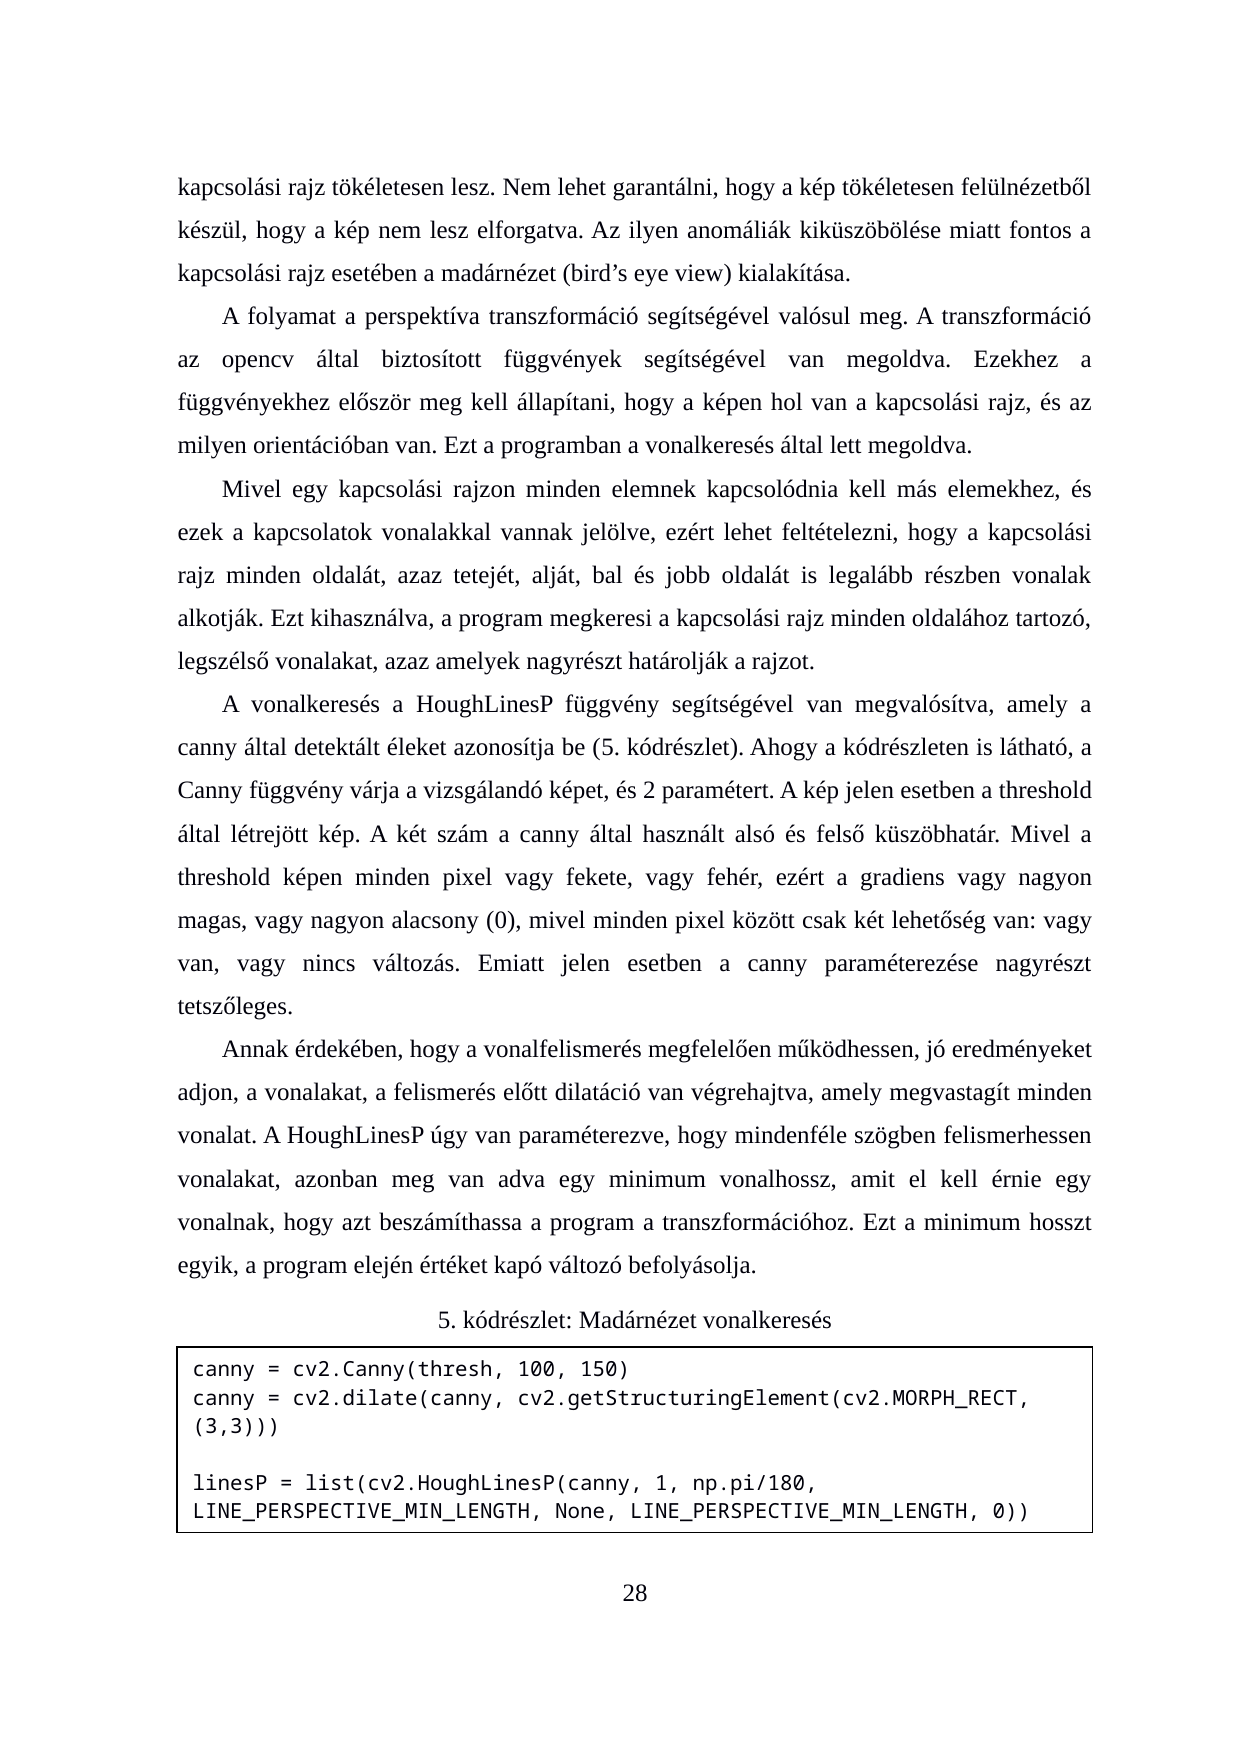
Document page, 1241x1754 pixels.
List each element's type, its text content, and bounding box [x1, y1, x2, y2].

text A folyamat a perspektíva transzformáció segítségével valósul meg. A transzformáció az opencv által biztosított függvények segítségével van megoldva. Ezekhez a függvényekhez először meg kell állapítani, hogy a képen hol van a kapcsolási rajz, és az milyen orientációban van. Ezt a programban a vonalkeresés által lett megoldva. [177, 301, 1092, 459]
text A vonalkeresés a HoughLinesP függvény segítségével van megvalósítva, amely a canny által detektált éleket azonosítja be (5. kódrészlet). Ahogy a kódrészleten is látható, a Canny függvény várja a vizsgálandó képet, és 2 paramétert. A kép jelen esetben a threshold által létrejött kép. A két szám a canny által használt alsó és felső küszöbhatár. Mivel a threshold képen minden pixel vagy fekete, vagy fehér, ezért a gradiens vagy nagyon magas, vagy nagyon alacsony (0), mivel minden pixel között csak két lehetőség van: vagy van, vagy nincs változás. Emiatt jelen esetben a canny paraméterezése nagyrészt tetszőleges. [177, 689, 1092, 1020]
text Mivel egy kapcsolási rajzon minden elemnek kapcsolódnia kell más elemekhez, és ezek a kapcsolatok vonalakkal vannak jelölve, ezért lehet feltételezni, hogy a kapcsolási rajz minden oldalát, azaz tetejét, alját, bal és jobb oldalát is legalább részben vonalak alkotják. Ezt kihasználva, a program megkeresi a kapcsolási rajz minden oldalához tartozó, legszélső vonalakat, azaz amelyek nagyrészt határolják a rajzot. [177, 474, 1092, 675]
text 5. kódrészlet: Madárnézet vonalkeresés [177, 1306, 1092, 1334]
